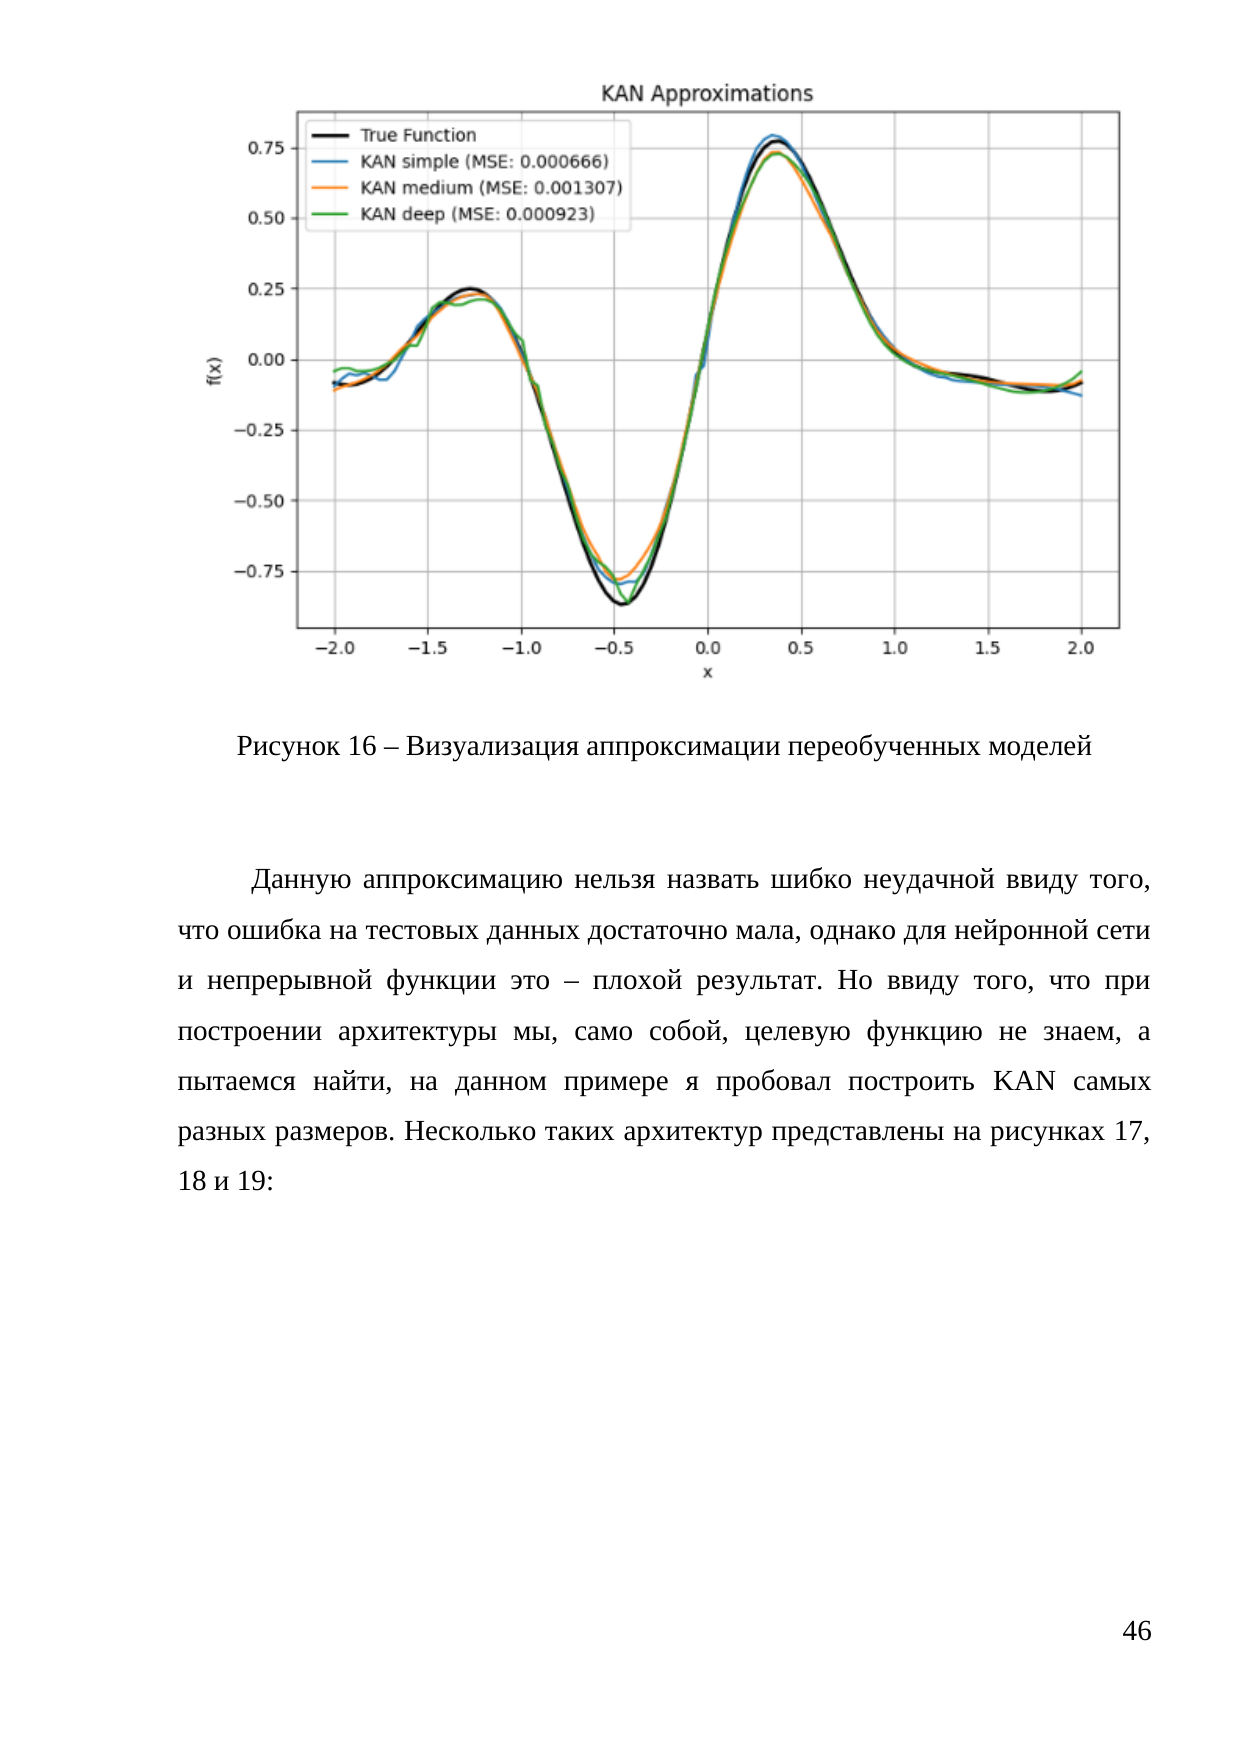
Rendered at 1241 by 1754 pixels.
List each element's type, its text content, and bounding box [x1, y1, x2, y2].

picture [199, 73, 1130, 695]
text Рисунок 16 – Визуализация аппроксимации переобученных моделей [177, 728, 1152, 761]
text Данную аппроксимацию нельзя назвать шибко неудачной ввиду того, что ошибка на тестовых данных достаточно мала, однако для нейронной сети и непрерывной функции это – плохой результат. Но ввиду того, что при построении архитектуры мы, само собой, целевую функцию не знаем, а пытаемся найти, на данном примере я пробовал построить KAN самых разных размеров. Несколько таких архитектур представлены на рисунках 17, 18 и 19: [177, 862, 1152, 1197]
